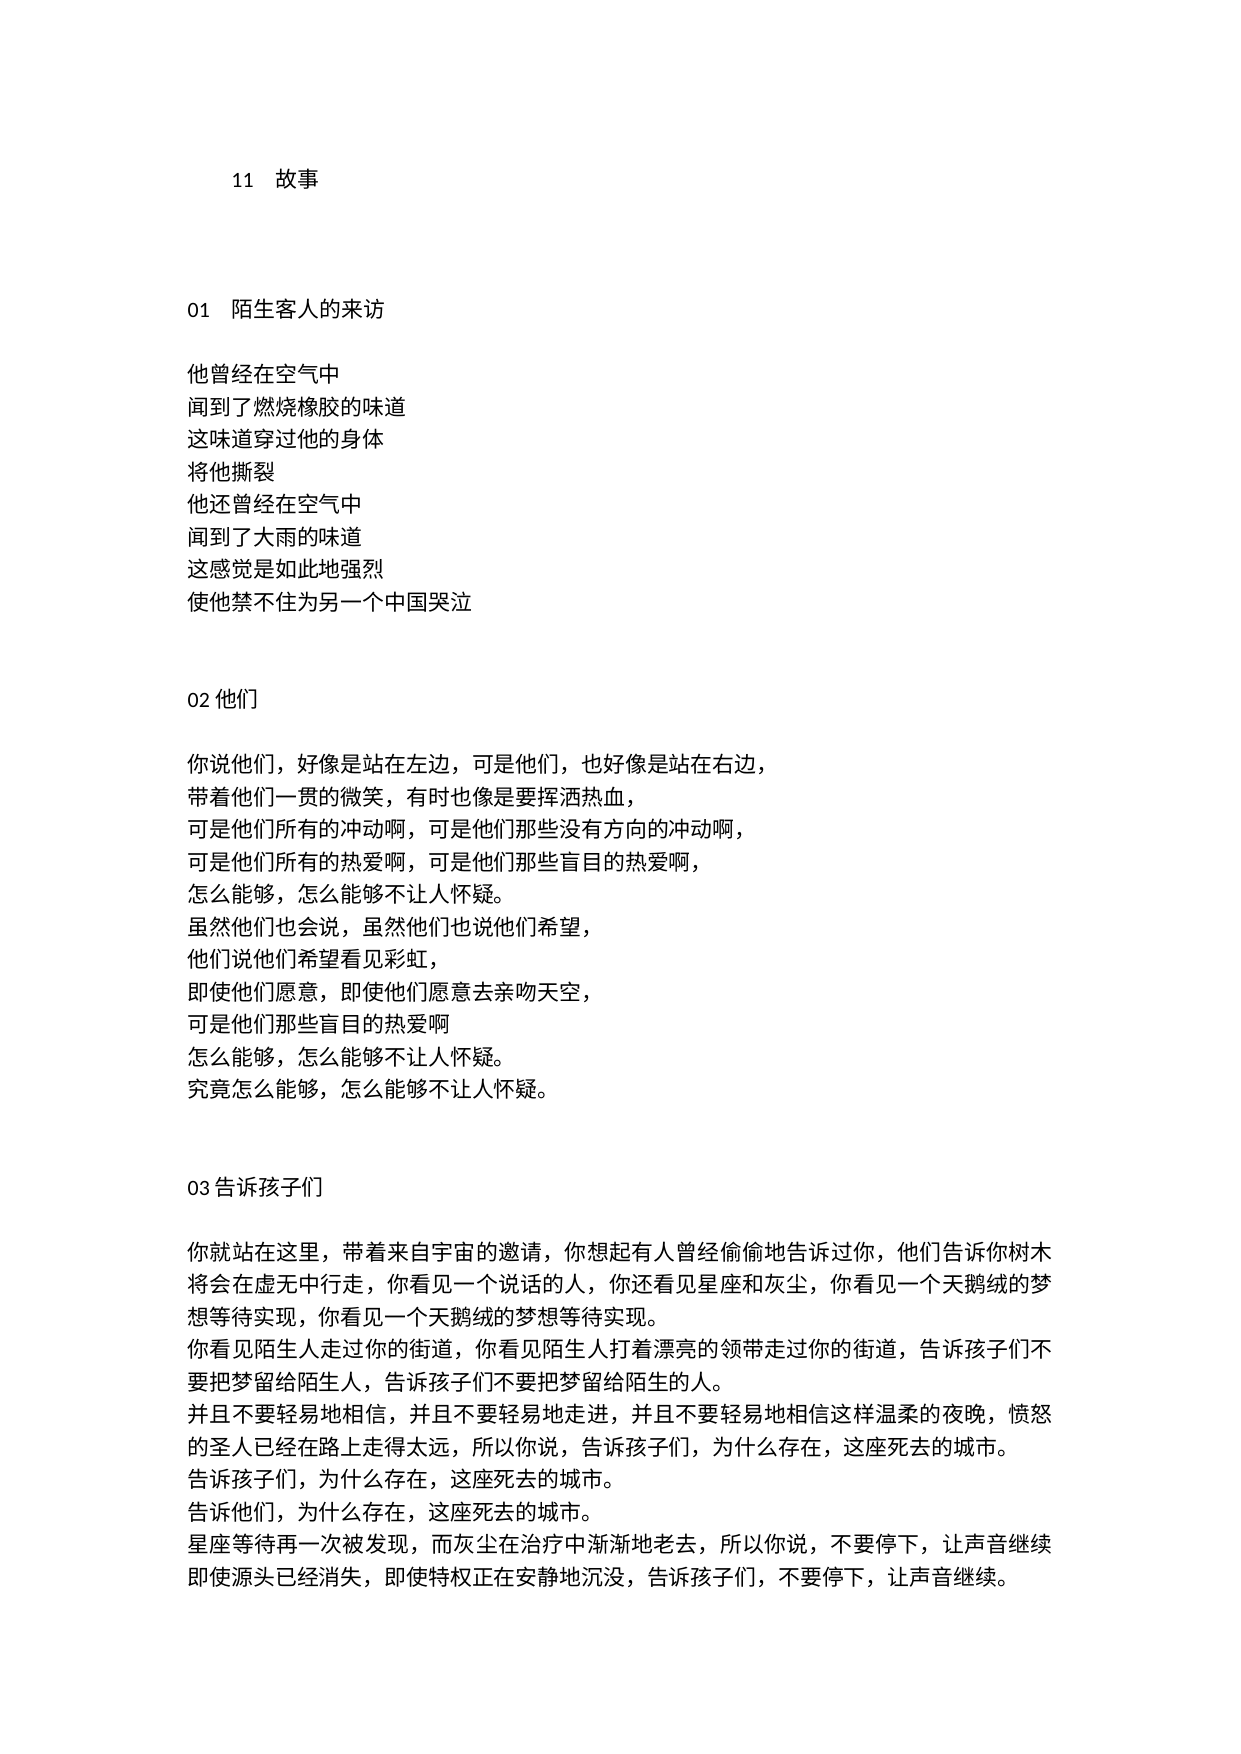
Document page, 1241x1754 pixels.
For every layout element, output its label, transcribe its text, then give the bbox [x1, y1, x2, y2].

text 11 故事 [187, 162, 1053, 194]
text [187, 292, 1053, 1592]
